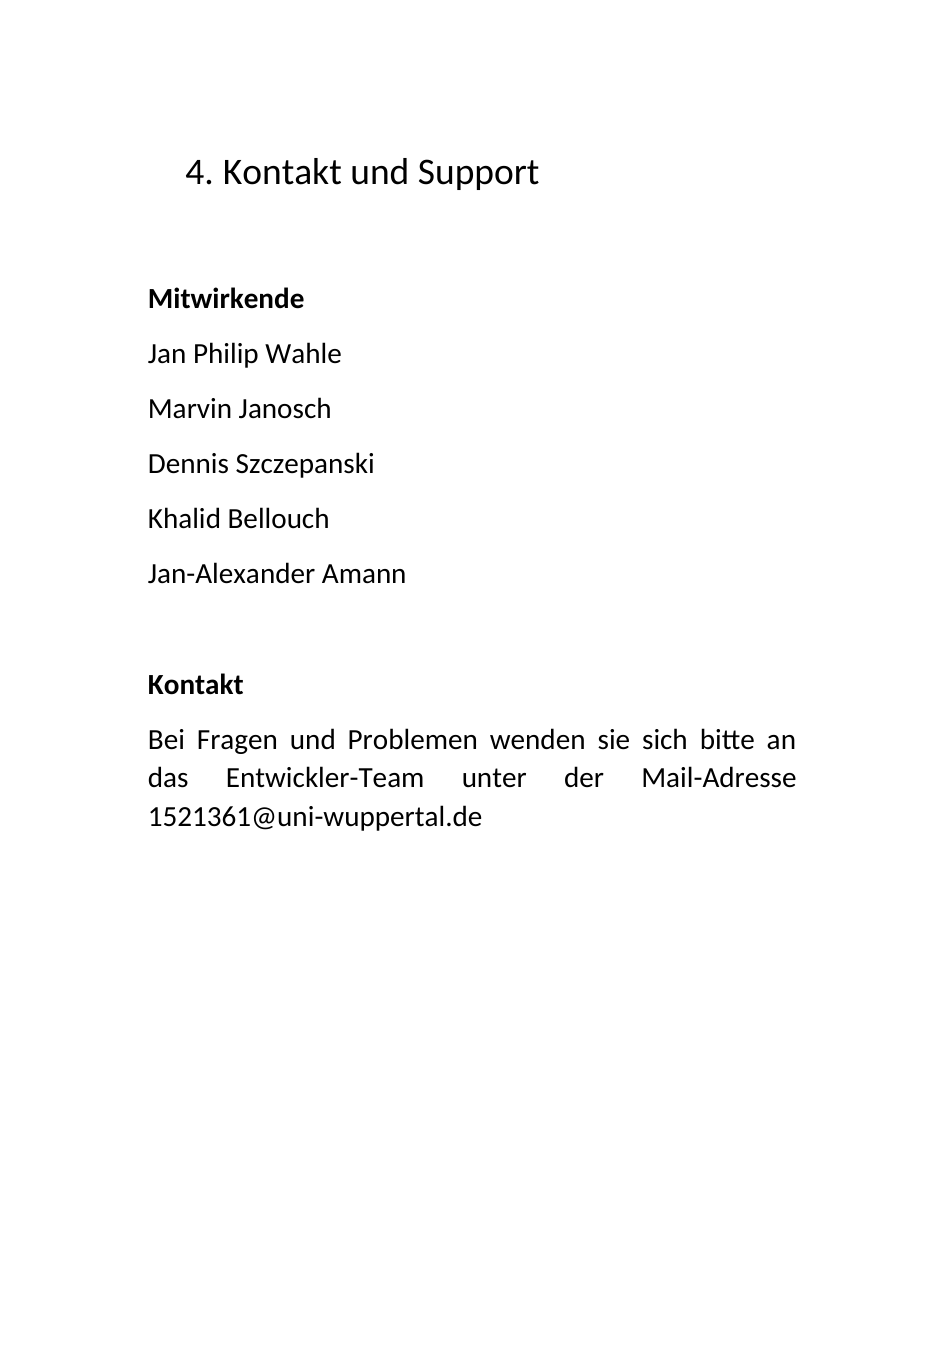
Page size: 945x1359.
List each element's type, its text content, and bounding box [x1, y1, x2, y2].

text Mitwirkende [148, 280, 797, 316]
list Kontakt und Support [185, 148, 797, 193]
text Marvin Janosch [148, 390, 797, 426]
text Dennis Szczepanski [148, 445, 797, 481]
text Khalid Bellouch [148, 500, 797, 536]
text Kontakt [148, 666, 797, 701]
text Bei Fragen und Problemen wenden sie sich bitte an das Entwickler-Team unter der Mail-Adresse 1521361@uni-wuppertal.de [148, 721, 797, 833]
text Jan-Alexander Amann [148, 556, 797, 591]
text Jan Philip Wahle [148, 335, 797, 371]
